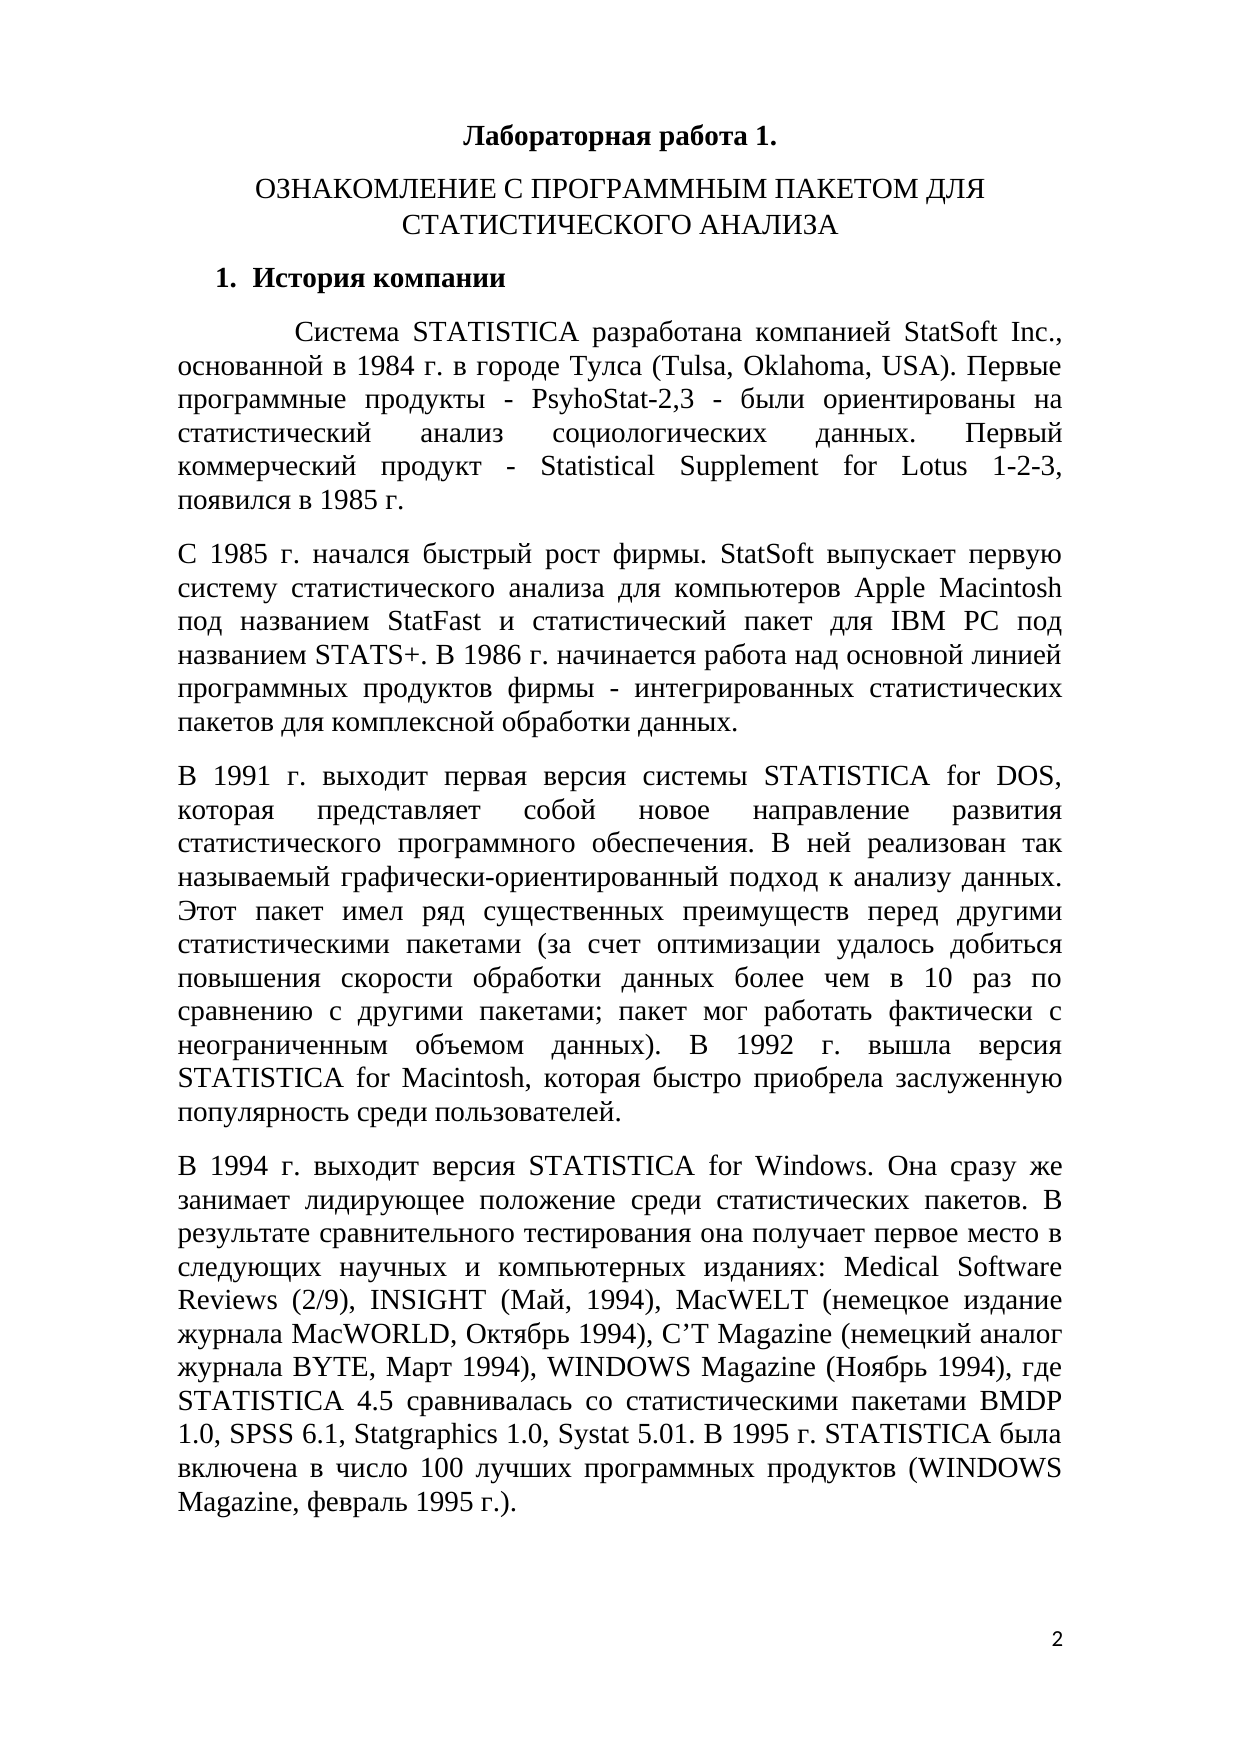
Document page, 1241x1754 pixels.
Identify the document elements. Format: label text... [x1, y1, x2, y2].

text В 1991 г. выходит первая версия системы STATISTICA for DOS, которая представляет собой новое направление развития статистического программного обеспечения. В ней реализован так называемый графически-ориентированный подход к анализу данных. Этот пакет имел ряд существенных преимуществ перед другими статистическими пакетами (за счет оптимизации удалось добиться повышения скорости обработки данных более чем в 10 раз по сравнению с другими пакетами; пакет мог работать фактически с неограниченным объемом данных). В 1992 г. вышла версия STATISTICA for Macintosh, которая быстро приобрела заслуженную популярность среди пользователей. [177, 758, 1063, 1127]
text Система STATISTICA разработана компанией StatSoft Inc., основанной в 1984 г. в городе Тулса (Tulsa, Oklahoma, USA). Первые программные продукты - PsyhoStat-2,3 - были ориентированы на статистический анализ социологических данных. Первый коммерческий продукт - Statistical Supplement for Lotus 1-2-3, появился в 1985 г. [177, 314, 1063, 516]
text ОЗНАКОМЛЕНИЕ С ПРОГРАММНЫМ ПАКЕТОМ ДЛЯ СТАТИСТИЧЕСКОГО АНАЛИЗА [177, 171, 1063, 241]
text С 1985 г. начался быстрый рост фирмы. StatSoft выпускает первую систему статистического анализа для компьютеров Apple Macintosh под названием StatFast и статистический пакет для IBM PC под названием STATS+. В 1986 г. начинается работа над основной линией программных продуктов фирмы - интегрированных статистических пакетов для комплексной обработки данных. [177, 536, 1063, 738]
text В 1994 г. выходит версия STATISTICA for Windows. Она сразу же занимает лидирующее положение среди статистических пакетов. В результате сравнительного тестирования она получает первое место в следующих научных и компьютерных изданиях: Medical Software Reviews (2/9), INSIGHT (Май, 1994), MacWELT (немецкое издание журнала MacWORLD, Октябрь 1994), C’T Magazine (немецкий аналог журнала BYTE, Март 1994), WINDOWS Magazine (Ноябрь 1994), где STATISTICA 4.5 сравнивалась со статистическими пакетами BMDP 1.0, SPSS 6.1, Statgraphics 1.0, Systat 5.01. В 1995 г. STATISTICA была включена в число 100 лучших программных продуктов (WINDOWS Magazine, февраль 1995 г.). [177, 1148, 1063, 1517]
text Лабораторная работа 1. [177, 118, 1063, 152]
list История компании [215, 260, 1063, 293]
